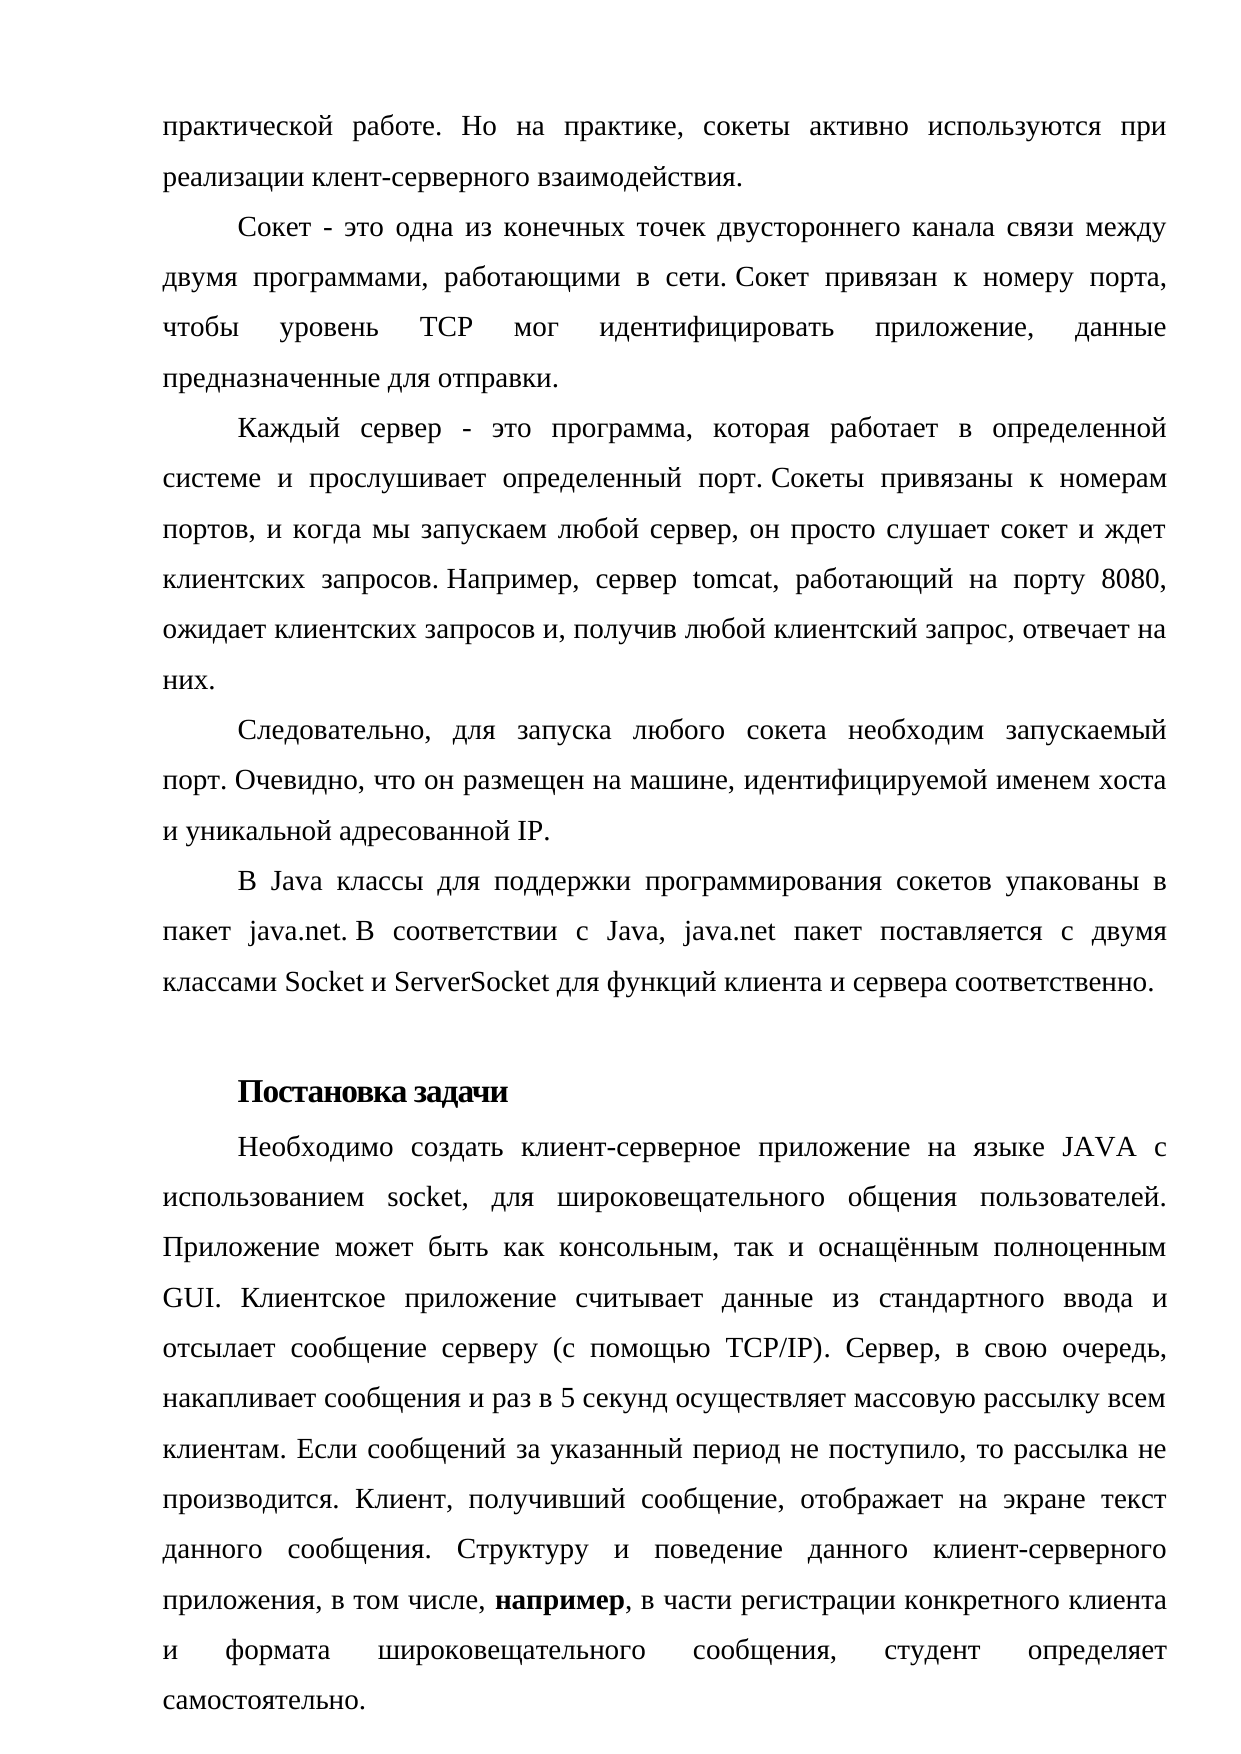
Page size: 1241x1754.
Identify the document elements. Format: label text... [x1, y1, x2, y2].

text Сокет - это одна из конечных точек двустороннего канала связи между двумя программами, работающими в сети. Сокет привязан к номеру порта, чтобы уровень TCP мог идентифицировать приложение, данные предназначенные для отправки. [162, 209, 1168, 393]
text Каждый сервер - это программа, которая работает в определенной системе и прослушивает определенный порт. Сокеты привязаны к номерам портов, и когда мы запускаем любой сервер, он просто слушает сокет и ждет клиентских запросов. Например, сервер tomcat, работающий на порту 8080, ожидает клиентских запросов и, получив любой клиентский запрос, отвечает на них. [162, 410, 1168, 695]
text В Java классы для поддержки программирования сокетов упакованы в пакет java.net. В соответствии с Java, java.net пакет поставляется с двумя классами Socket и ServerSocket для функций клиента и сервера соответственно. [162, 863, 1168, 997]
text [162, 108, 1168, 192]
text Следовательно, для запуска любого сокета необходим запускаемый порт. Очевидно, что он размещен на машине, идентифицируемой именем хоста и уникальной адресованной IP. [162, 712, 1168, 846]
title Постановка задачи [162, 1071, 1168, 1110]
text Необходимо создать клиент-серверное приложение на языке JAVA с использованием socket, для широковещательного общения пользователей. Приложение может быть как консольным, так и оснащённым полноценным GUI. Клиентское приложение считывает данные из стандартного ввода и отсылает сообщение серверу (с помощью TCP/IP). Сервер, в свою очередь, накапливает сообщения и раз в 5 секунд осуществляет массовую рассылку всем клиентам. Если сообщений за указанный период не поступило, то рассылка не производится. Клиент, получивший сообщение, отображает на экране текст данного сообщения. Структуру и поведение данного клиент-серверного приложения, в том числе, например, в части регистрации конкретного клиента и формата широковещательного сообщения, студент определяет самостоятельно. [162, 1129, 1168, 1716]
